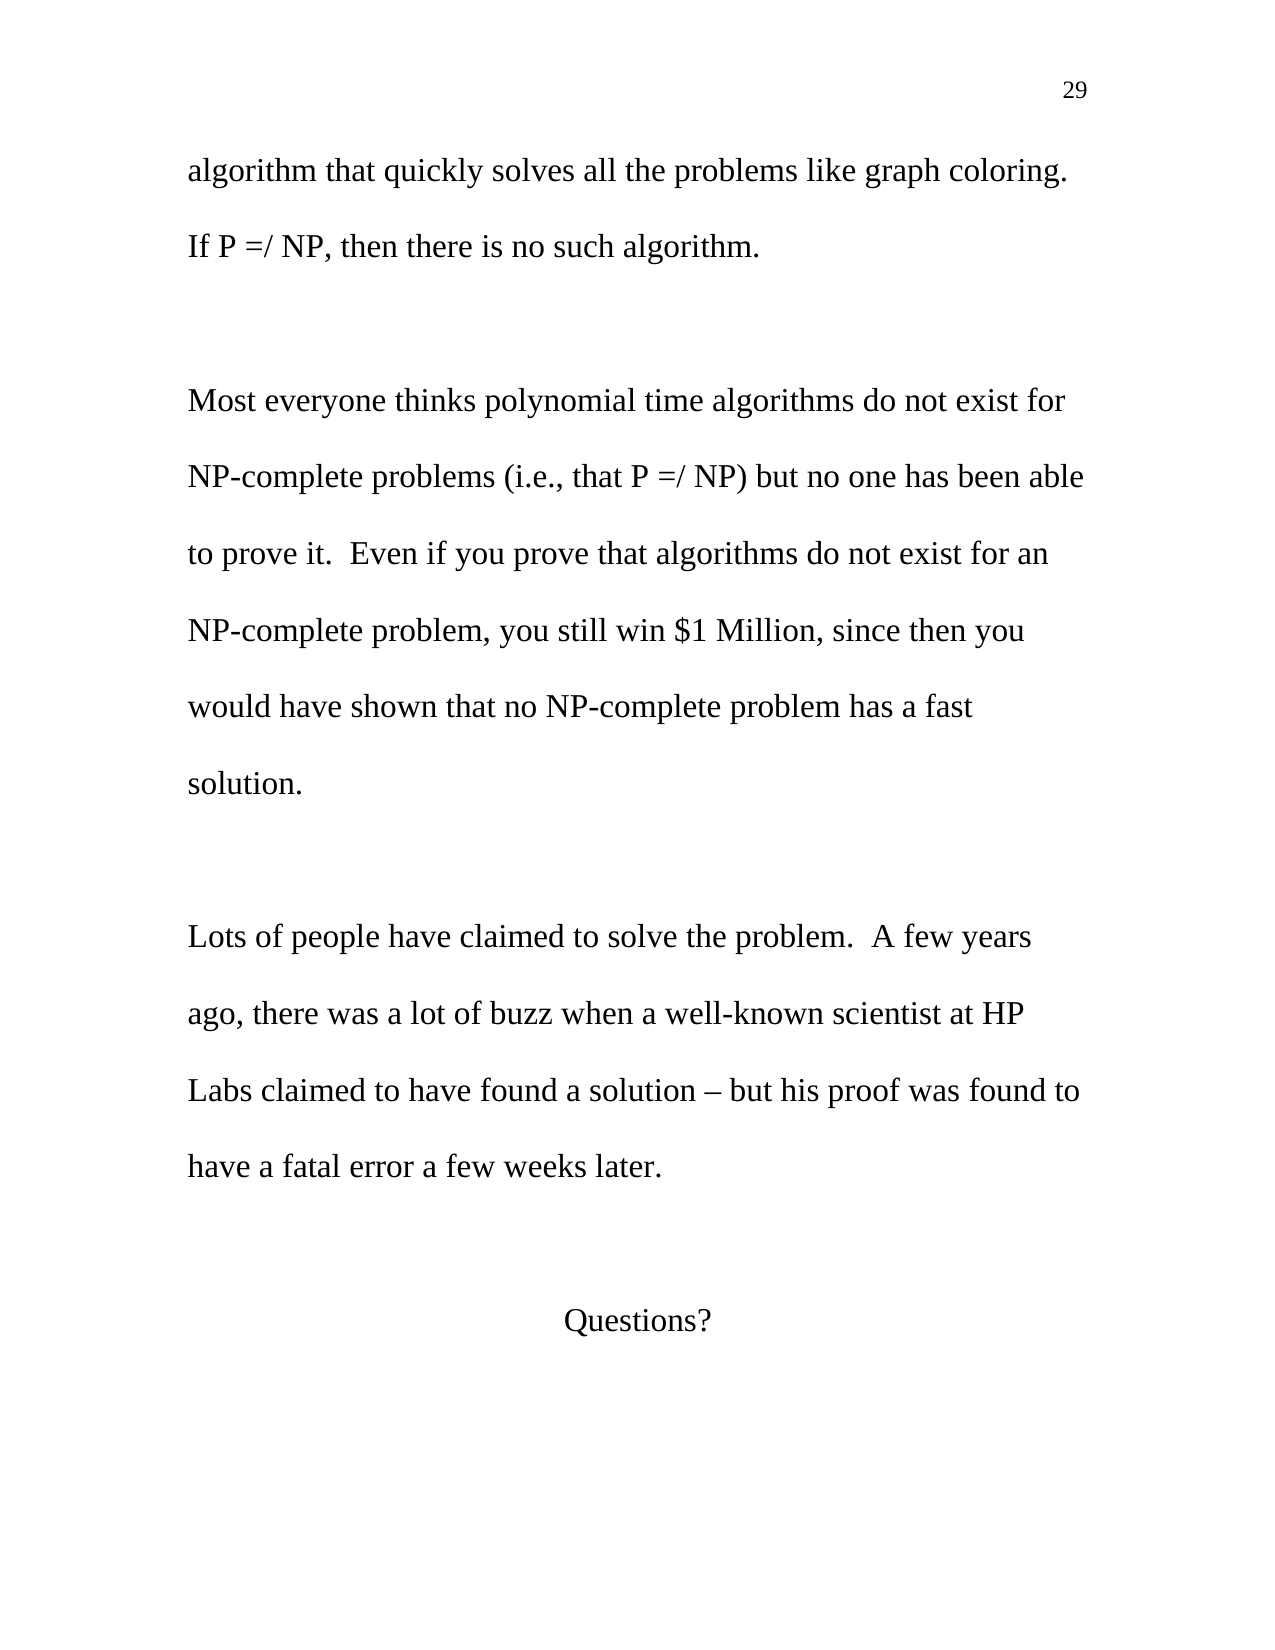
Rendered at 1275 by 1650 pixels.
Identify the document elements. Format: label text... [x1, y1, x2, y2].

text Lots of people have claimed to solve the problem. A few years ago, there was a lot of buzz when a well-known scientist at HP Labs claimed to have found a solution – but his proof was found to have a fatal error a few weeks later. [187, 917, 1087, 1185]
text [187, 150, 1087, 265]
text Most everyone thinks polynomial time algorithms do not exist for NP-complete problems (i.e., that P =/ NP) but no one has been able to prove it. Even if you prove that algorithms do not exist for an NP-complete problem, you still win $1 Million, since then you would have shown that no NP-complete problem has a fast solution. [187, 380, 1087, 802]
text Questions? [187, 1300, 1087, 1338]
